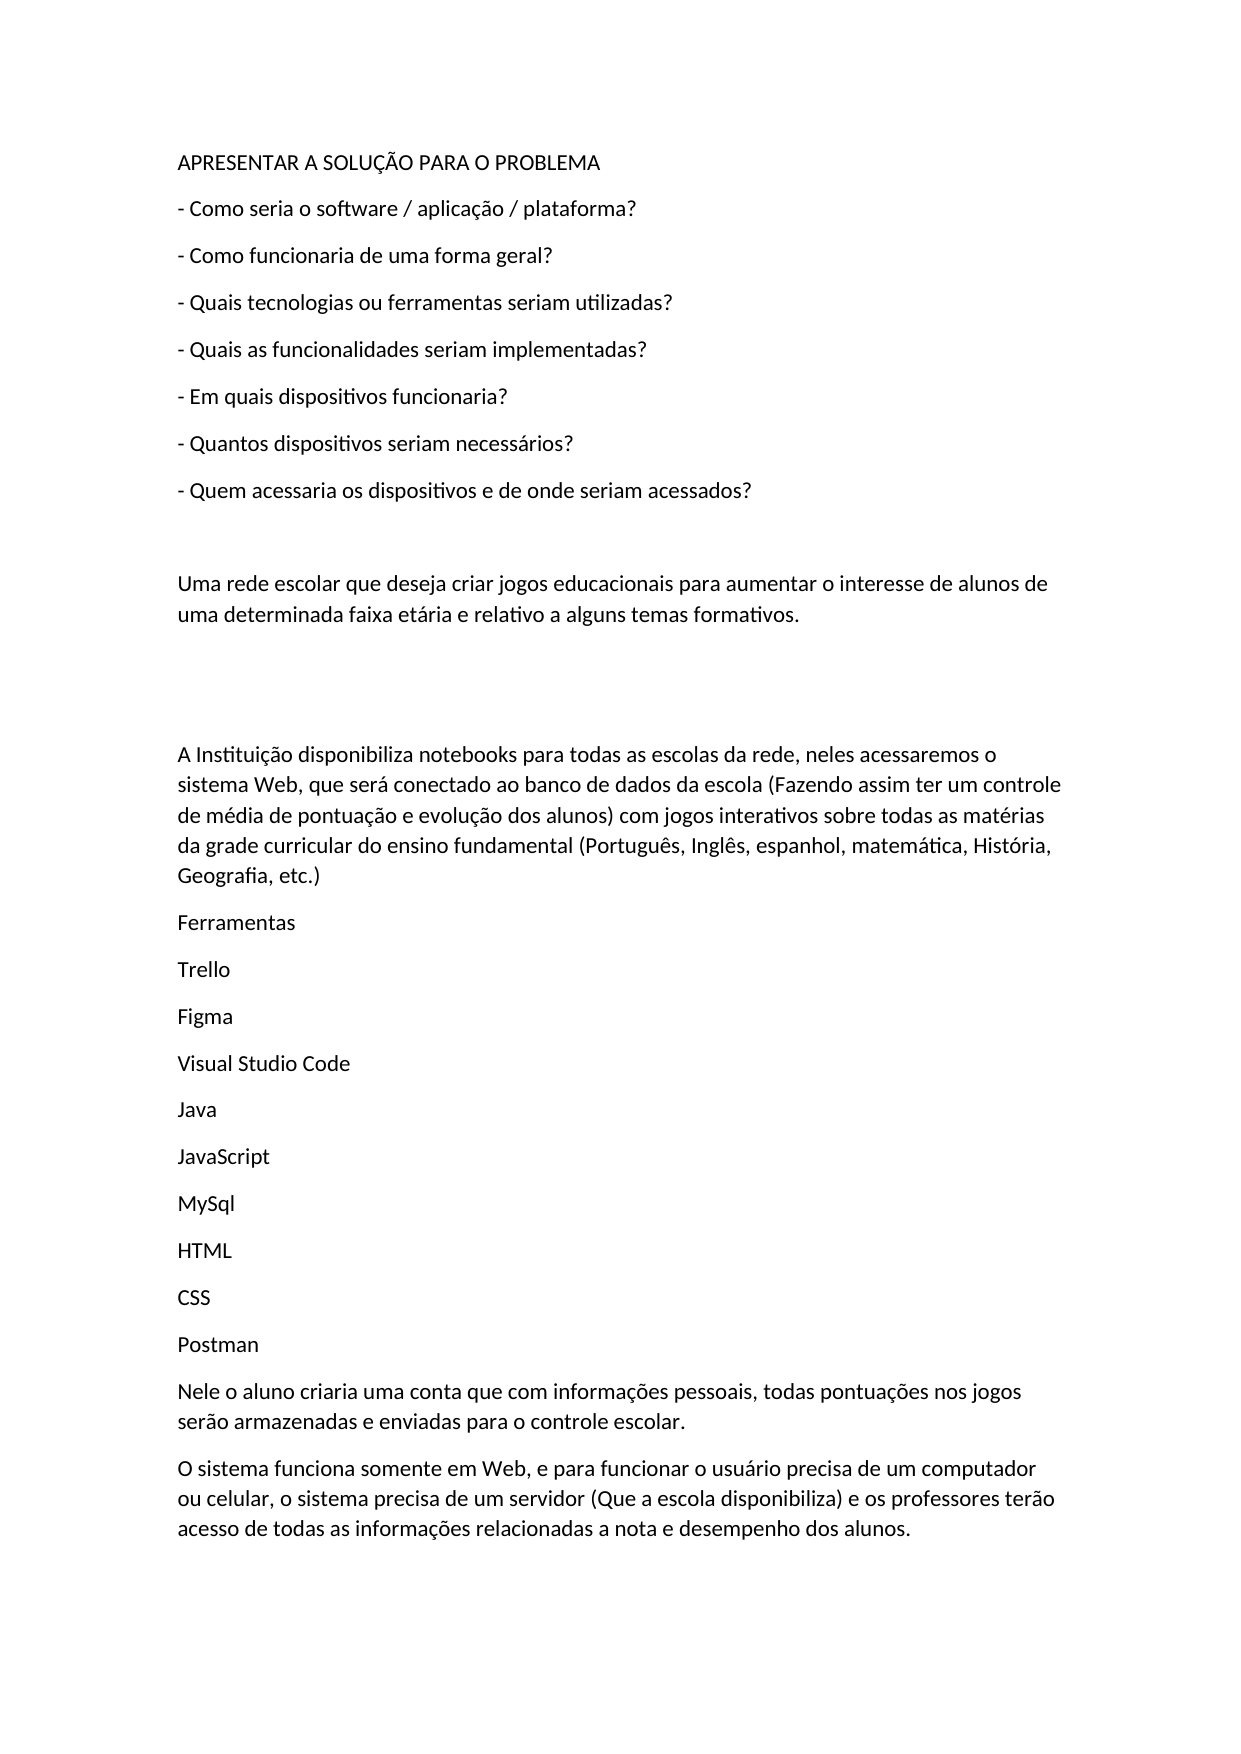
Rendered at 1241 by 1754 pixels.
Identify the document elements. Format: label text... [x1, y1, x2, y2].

text Trello [177, 955, 1063, 983]
text - Como funcionaria de uma forma geral? [177, 241, 1063, 269]
text - Quem acessaria os dispositivos e de onde seriam acessados? [177, 476, 1063, 504]
text Ferramentas [177, 908, 1063, 936]
text Nele o aluno criaria uma conta que com informações pessoais, todas pontuações nos jogos serão armazenadas e enviadas para o controle escolar. [177, 1377, 1063, 1435]
text Uma rede escolar que deseja criar jogos educacionais para aumentar o interesse de alunos de uma determinada faixa etária e relativo a alguns temas formativos. [177, 569, 1063, 628]
text - Quais as funcionalidades seriam implementadas? [177, 335, 1063, 363]
text CSS [177, 1283, 1063, 1311]
text MySql [177, 1189, 1063, 1217]
text Java [177, 1096, 1063, 1123]
text A Instituição disponibiliza notebooks para todas as escolas da rede, neles acessaremos o sistema Web, que será conectado ao banco de dados da escola (Fazendo assim ter um controle de média de pontuação e evolução dos alunos) com jogos interativos sobre todas as matérias da grade curricular do ensino fundamental (Português, Inglês, espanhol, matemática, História, Geografia, etc.) [177, 740, 1063, 889]
text - Quantos dispositivos seriam necessários? [177, 429, 1063, 457]
text Figma [177, 1002, 1063, 1030]
text - Quais tecnologias ou ferramentas seriam utilizadas? [177, 288, 1063, 316]
text APRESENTAR A SOLUÇÃO PARA O PROBLEMA [177, 148, 1063, 176]
text O sistema funciona somente em Web, e para funcionar o usuário precisa de um computador ou celular, o sistema precisa de um servidor (Que a escola disponibiliza) e os professores terão acesso de todas as informações relacionadas a nota e desempenho dos alunos. [177, 1454, 1063, 1542]
text - Como seria o software / aplicação / plataforma? [177, 194, 1063, 222]
text - Em quais dispositivos funcionaria? [177, 382, 1063, 410]
text HTML [177, 1236, 1063, 1264]
text Postman [177, 1330, 1063, 1358]
text JavaScript [177, 1142, 1063, 1170]
text Visual Studio Code [177, 1049, 1063, 1077]
